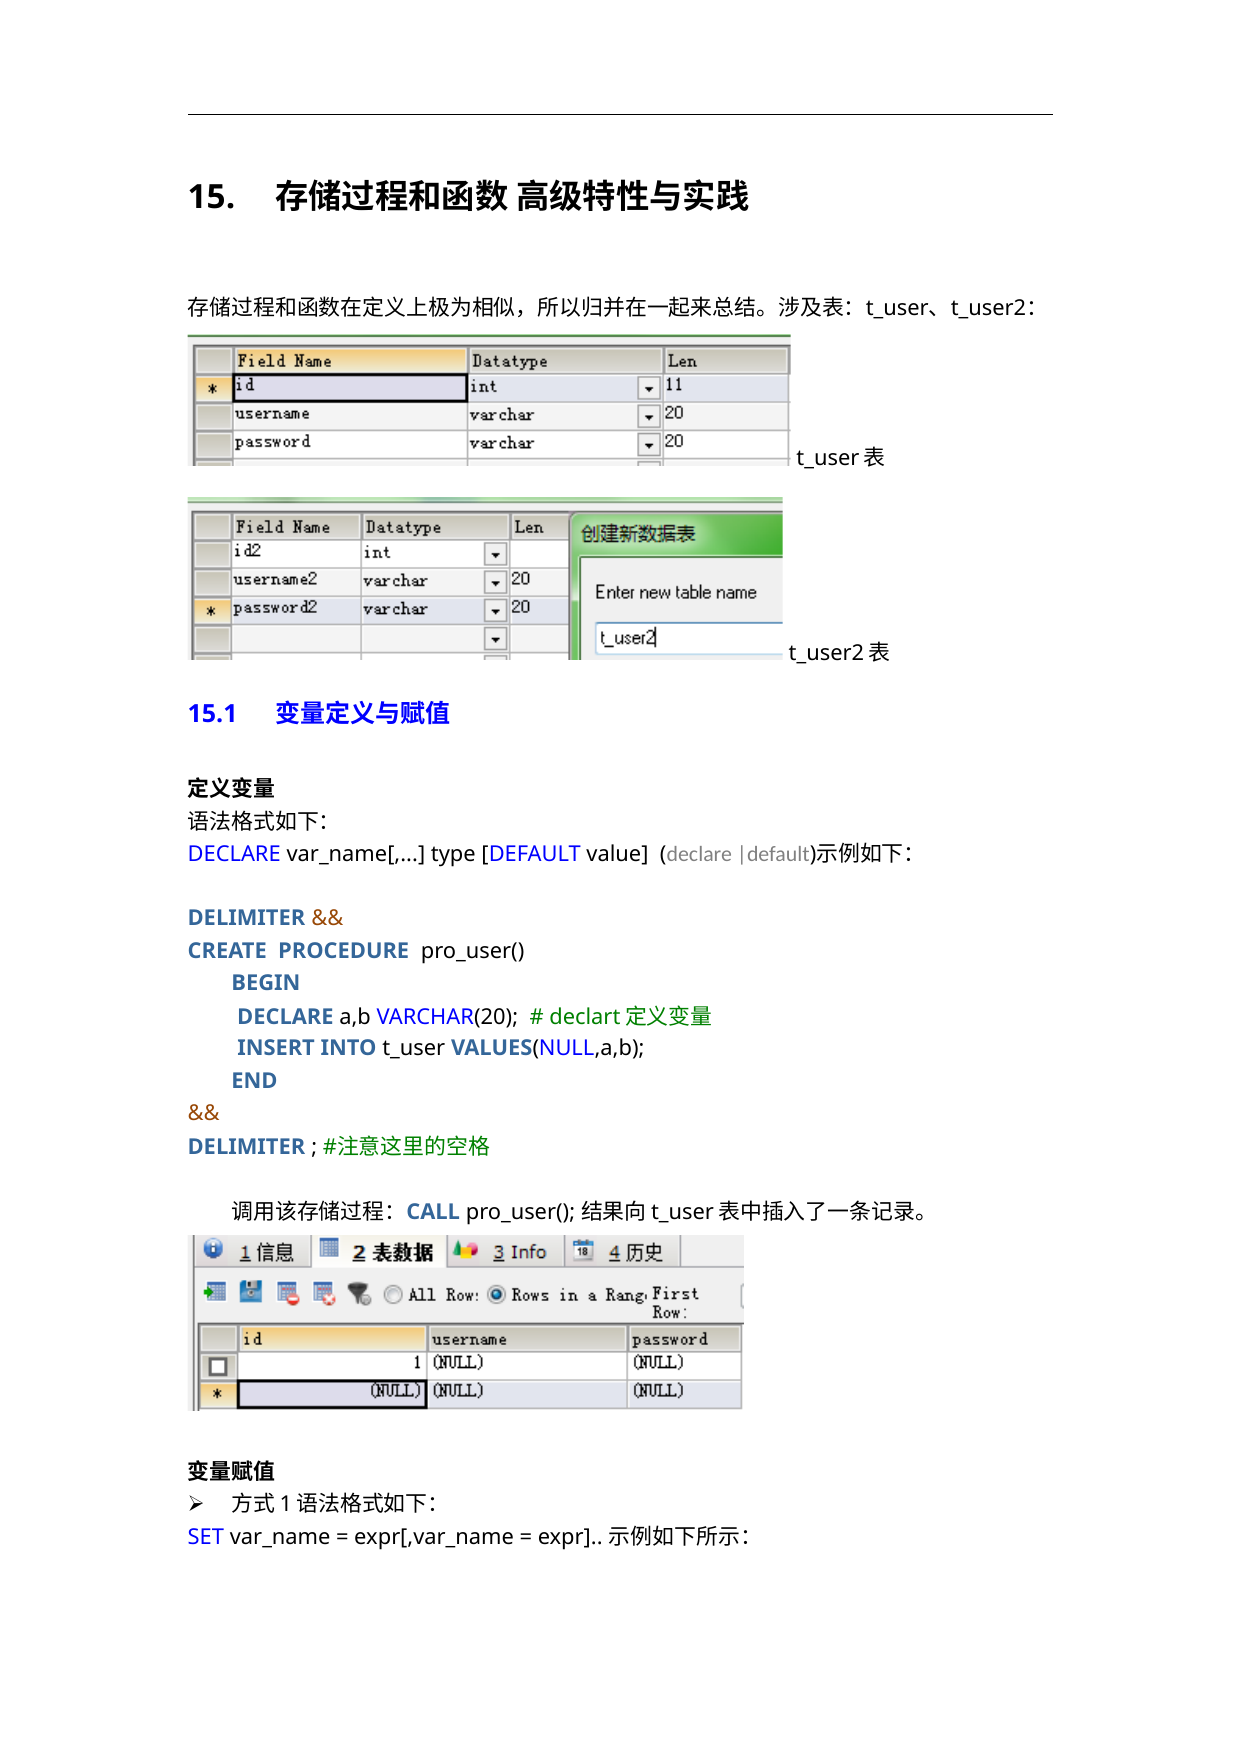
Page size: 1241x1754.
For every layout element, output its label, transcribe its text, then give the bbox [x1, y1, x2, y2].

list 方式1语法格式如下： [187, 1486, 1053, 1518]
text 语法格式如下： [187, 803, 1053, 836]
text DELIMITER ; #注意这里的空格 [187, 1128, 1053, 1161]
picture [187, 334, 791, 466]
subtitle 变量定义与赋值 [187, 679, 1053, 744]
text BEGIN [187, 966, 1053, 998]
text 存储过程和函数在定义上极为相似，所以归并在一起来总结。涉及表：t_user、t_user2： [187, 289, 1053, 322]
text 定义变量 [187, 771, 1053, 803]
text 调用该存储过程：CALL pro_user(); 结果向t_user表中插入了一条记录。 [187, 1193, 1053, 1226]
text DELIMITER && [187, 901, 1053, 933]
text DECLARE a,b VARCHAR(20); # declart定义变量 [187, 998, 1053, 1031]
text && [187, 1096, 1053, 1128]
text CREATE PROCEDURE pro_user() [187, 933, 1053, 966]
picture [187, 1235, 744, 1411]
picture [187, 497, 783, 660]
text END [187, 1063, 1053, 1096]
text SET var_name = expr[,var_name = expr].. 示例如下所示： [187, 1518, 1053, 1551]
text INSERT INTO t_user VALUES(NULL,a,b); [187, 1031, 1053, 1063]
text DECLARE var_name[,...] type [DEFAULT value] (declare |default)示例如下： [187, 836, 1053, 868]
subtitle 存储过程和函数 高级特性与实践 [187, 162, 1053, 227]
text 变量赋值 [187, 1453, 1053, 1486]
